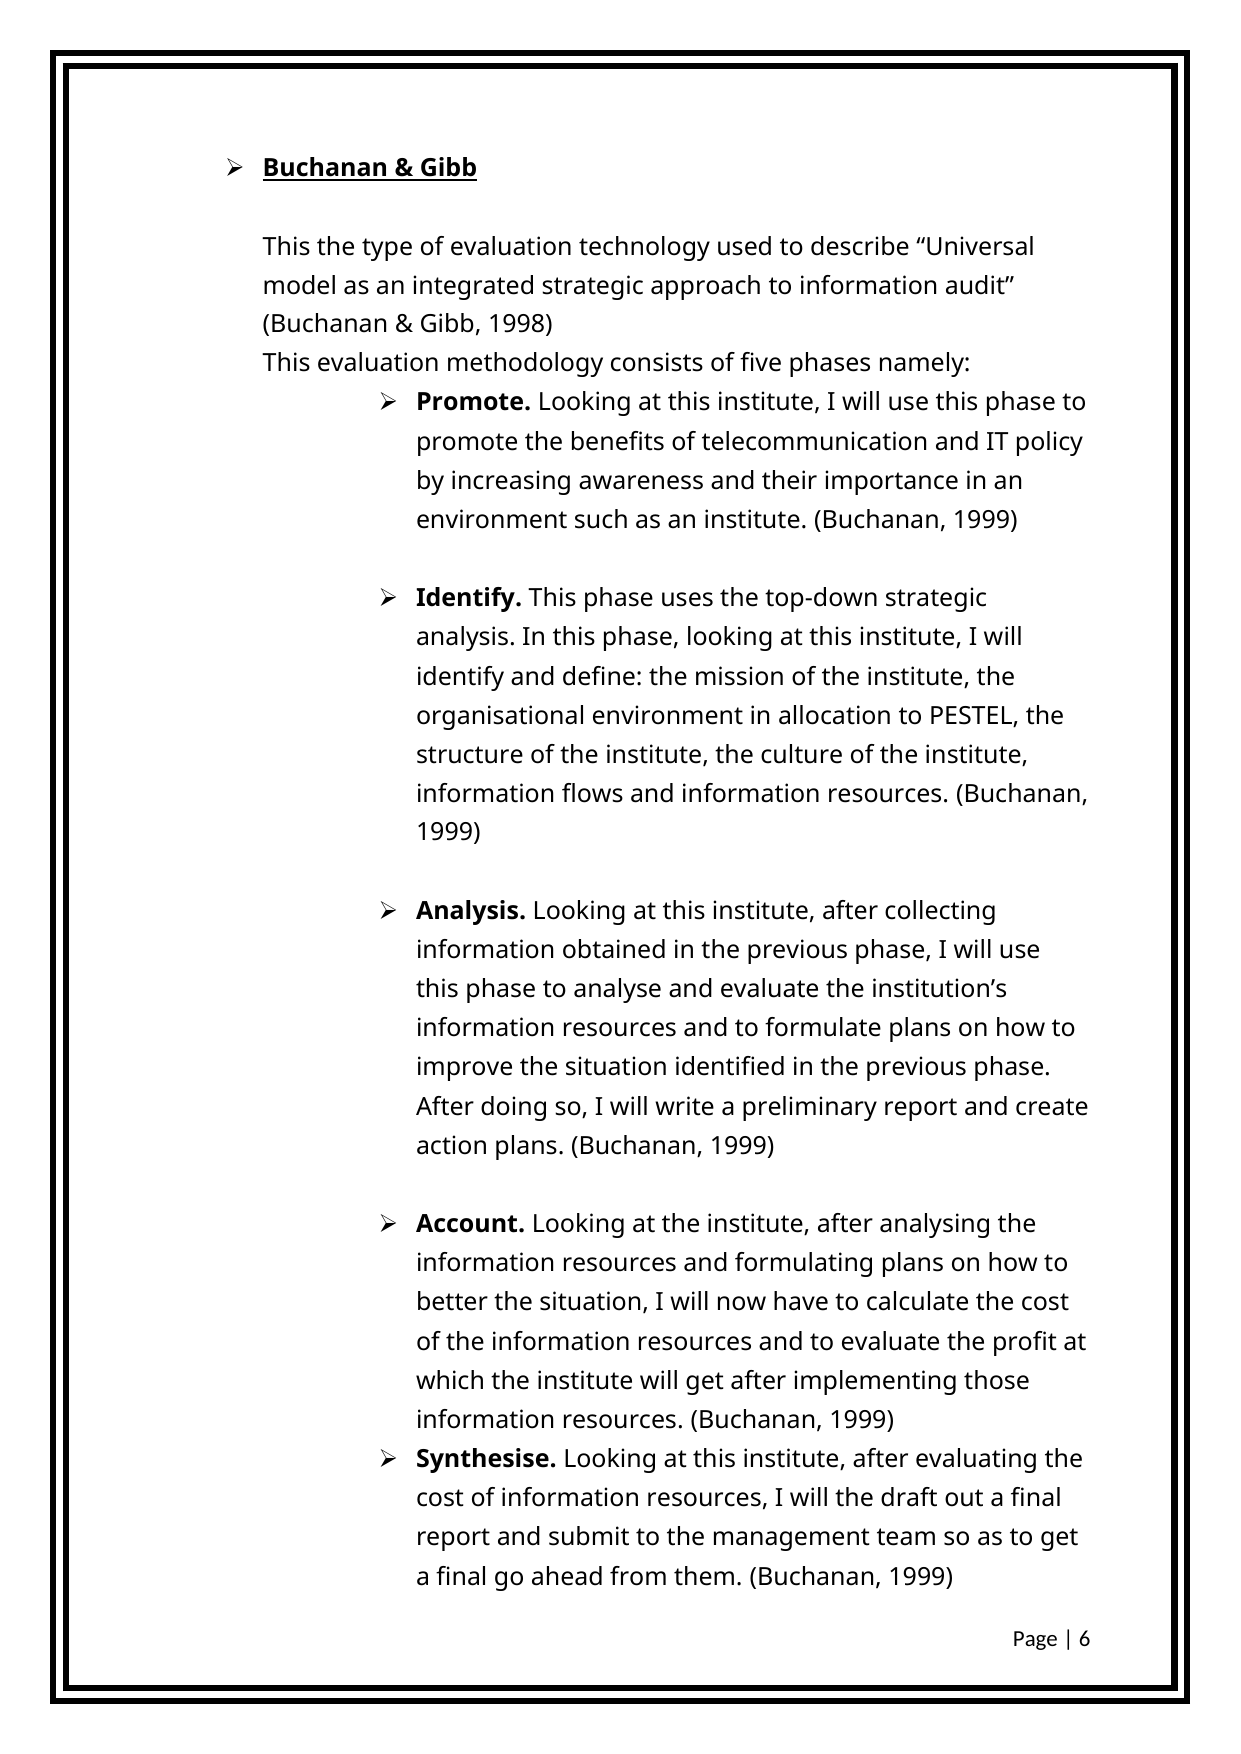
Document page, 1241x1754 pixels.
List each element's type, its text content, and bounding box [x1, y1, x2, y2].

list Synthesise. Looking at this institute, after evaluating the cost of information resources, I will the draft out a final report and submit to the management team so as to get a final go ahead from them. [378, 1441, 1090, 1592]
list This evaluation methodology consists of five phases namely: [262, 345, 1090, 379]
list Buchanan & Gibb [225, 150, 1090, 184]
list This the type of evaluation technology used to describe “Universal model as an integrated strategic approach to information audit” [262, 228, 1090, 340]
list Analysis. Looking at this institute, after collecting information obtained in the previous phase, I will use this phase to analyse and evaluate the institution’s information resources and to formulate plans on how to improve the situation identified in the previous phase. After doing so, I will write a preliminary report and create action plans. [378, 892, 1090, 1161]
list Promote. Looking at this institute, I will use this phase to promote the benefits of telecommunication and IT policy by increasing awareness and their importance in an environment such as an institute. [378, 384, 1090, 536]
list Account. Looking at the institute, after analysing the information resources and formulating plans on how to better the situation, I will now have to calculate the cost of the information resources and to evaluate the profit at which the institute will get after implementing those information resources. [378, 1206, 1090, 1436]
list Identify. This phase uses the top-down strategic analysis. In this phase, looking at this institute, I will identify and define: the mission of the institute, the organisational environment in allocation to PESTEL, the structure of the institute, the culture of the institute, information flows and information resources. [378, 580, 1090, 848]
